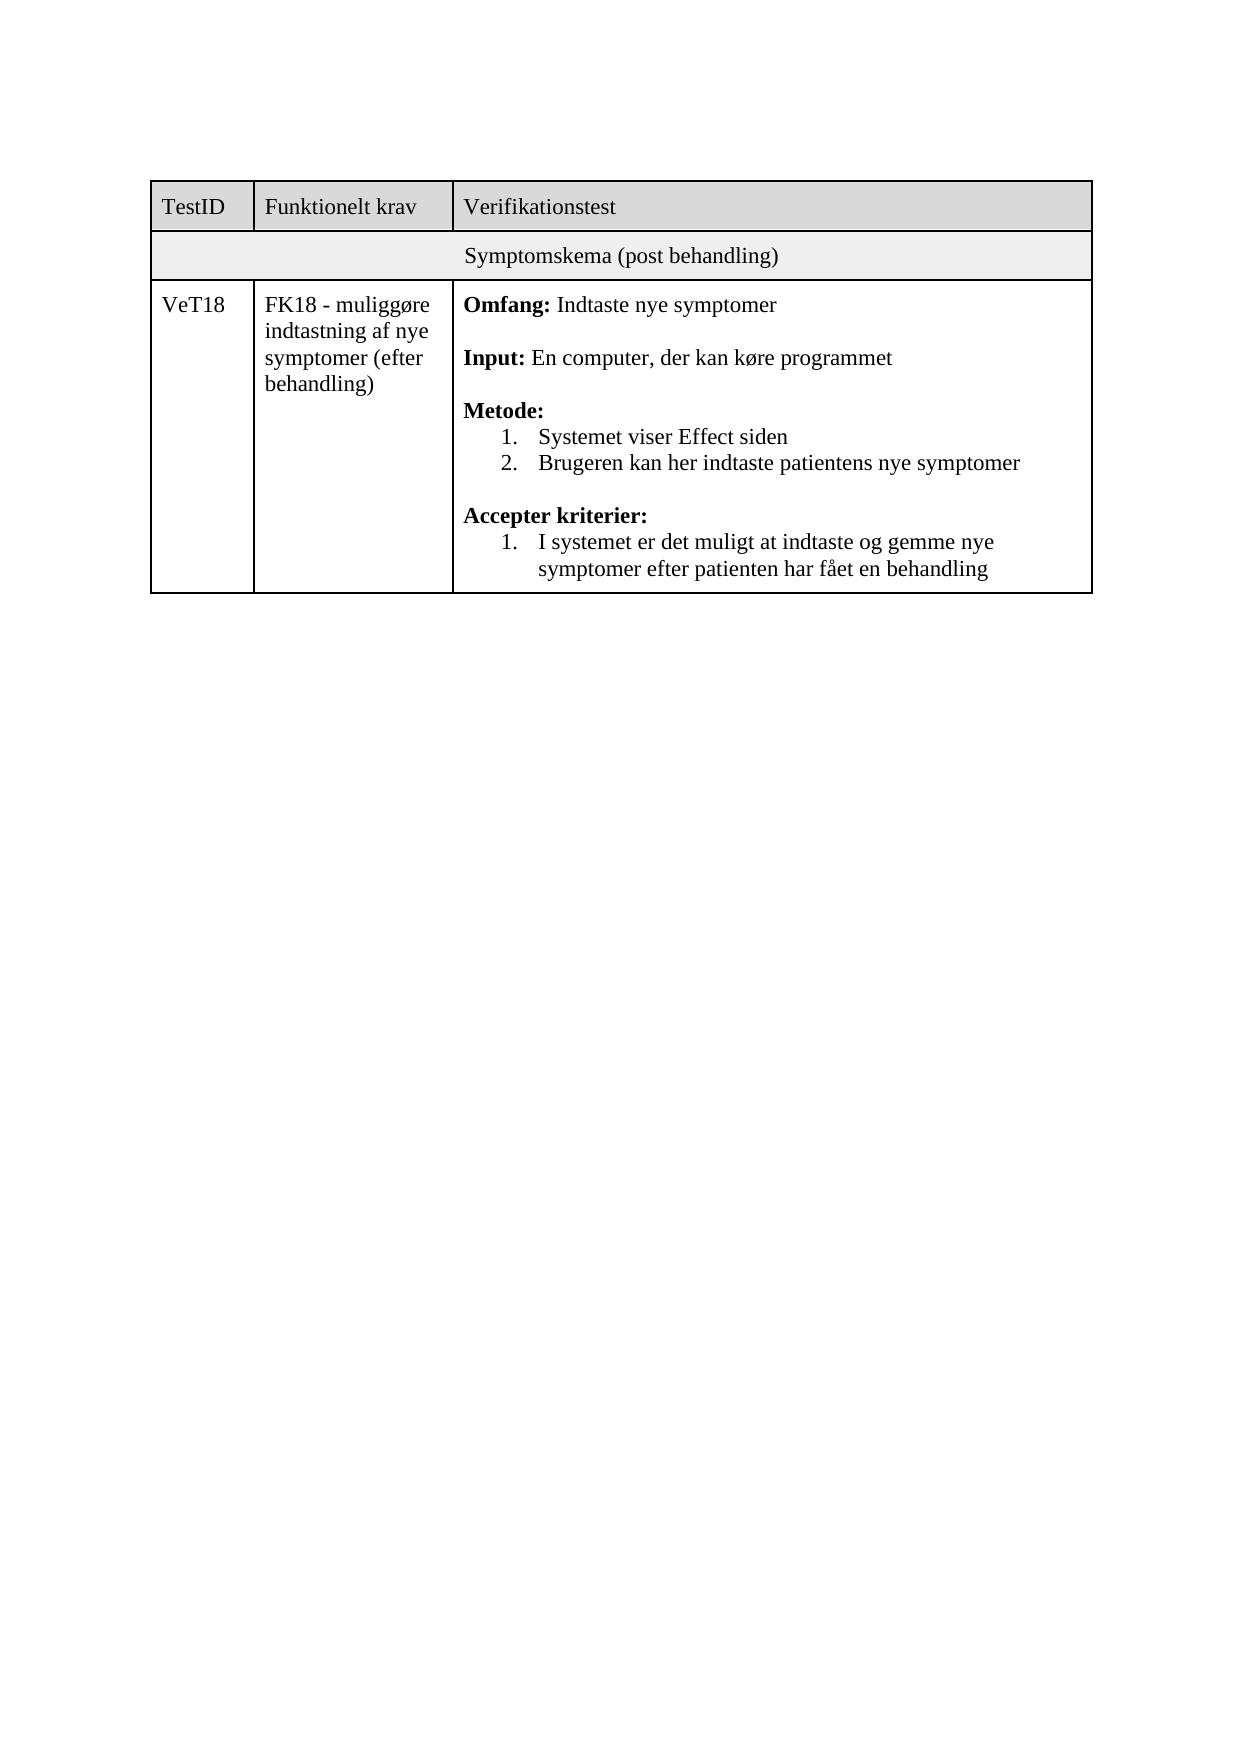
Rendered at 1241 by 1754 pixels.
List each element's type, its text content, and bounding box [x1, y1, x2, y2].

table_cell Symptomskema (post behandling) [152, 232, 1091, 279]
table_cell Omfang: Indtaste nye symptomer Input: En computer, der kan køre programmet Metode: Systemet viser Effect siden Brugeren kan her indtaste patientens nye symptomer Accepter kriterier: I systemet er det muligt at indtaste og gemme nye symptomer efter patienten har fået en behandling [454, 281, 1091, 592]
table_cell FK18 - muliggøre indtastning af nye symptomer (efter behandling) [255, 281, 452, 592]
table_header Verifikationstest [454, 182, 1091, 229]
table_header TestID [152, 182, 253, 229]
table_cell VeT18 [152, 281, 253, 592]
table_header Funktionelt krav [255, 182, 452, 229]
